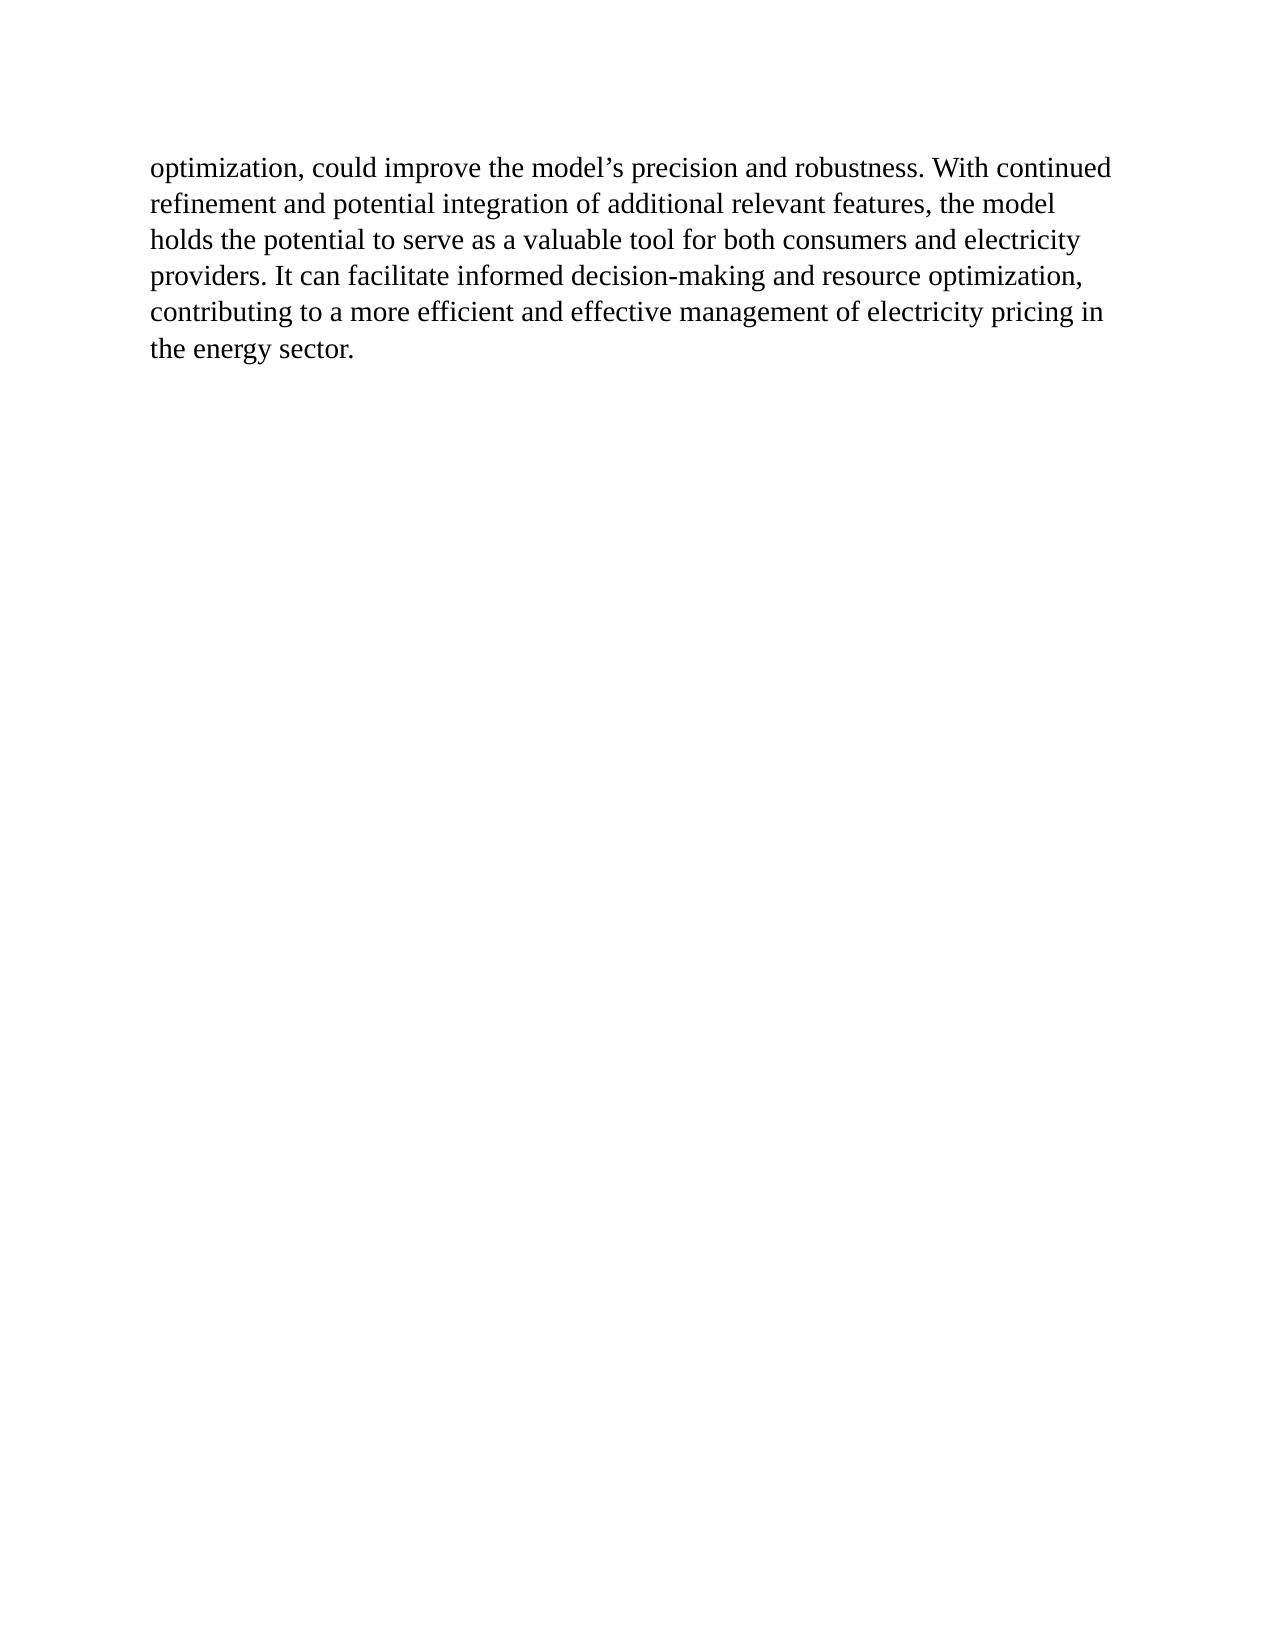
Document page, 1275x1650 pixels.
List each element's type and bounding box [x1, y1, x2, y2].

text [150, 150, 1125, 364]
